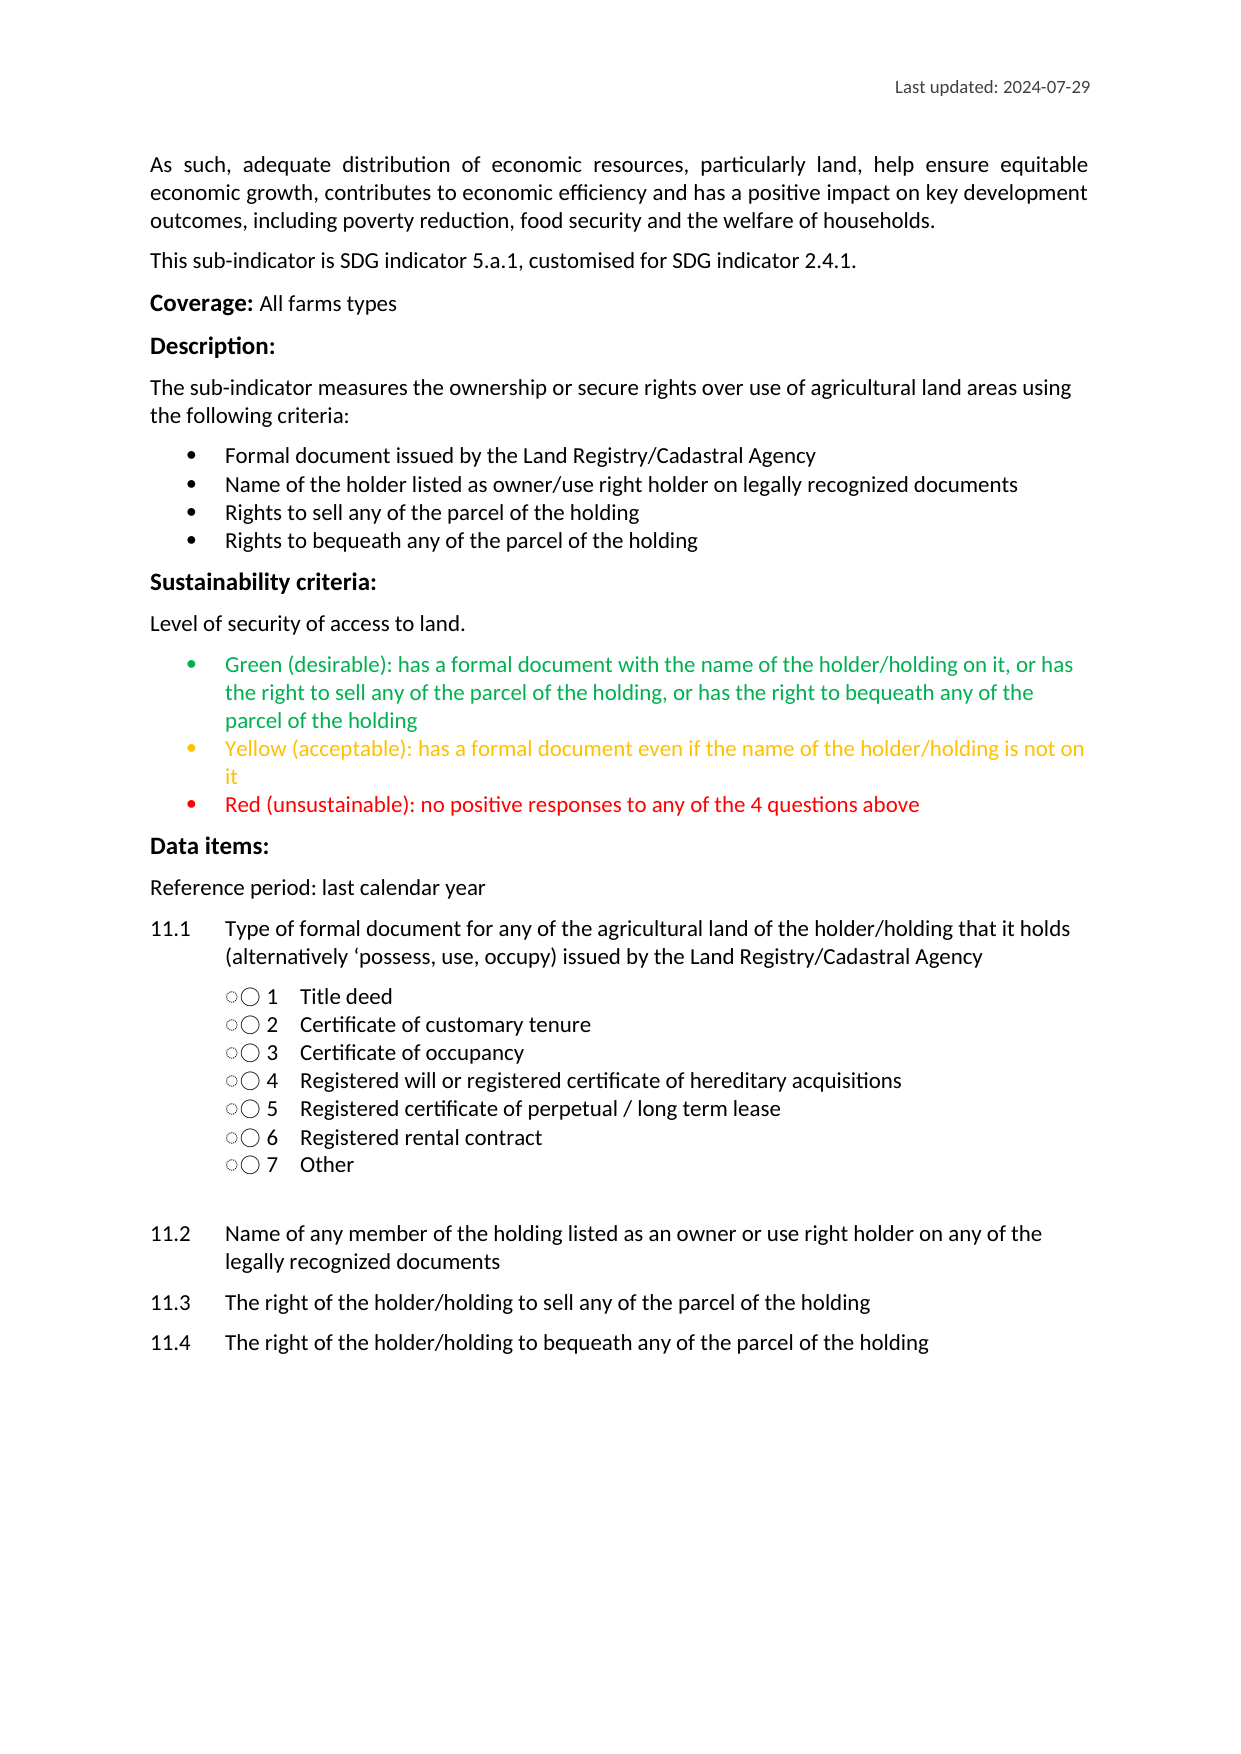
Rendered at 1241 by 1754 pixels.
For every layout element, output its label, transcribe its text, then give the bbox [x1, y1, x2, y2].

text 11.2 Name of any member of the holding listed as an owner or use right holder on any of the legally recognized documents [150, 1219, 1090, 1275]
text Data items: [150, 830, 1090, 861]
list Rights to bequeath any of the parcel of the holding [187, 526, 1090, 554]
text The sub-indicator measures the ownership or secure rights over use of agricultural land areas using the following criteria: [150, 373, 1090, 429]
text ⃝ 6 Registered rental contract [150, 1123, 1090, 1151]
list Yellow (acceptable): has a formal document even if the name of the holder/holding is not on it [187, 734, 1090, 790]
text Description: [150, 330, 1090, 361]
list Rights to sell any of the parcel of the holding [187, 498, 1090, 526]
text ⃝ 3 Certificate of occupancy [150, 1038, 1090, 1067]
list Name of the holder listed as owner/use right holder on legally recognized documents [187, 470, 1090, 498]
text Coverage: All farms types [150, 287, 1090, 318]
text ⃝ 4 Registered will or registered certificate of hereditary acquisitions [150, 1067, 1090, 1094]
text Sustainability criteria: [150, 566, 1090, 597]
text 11.1 Type of formal document for any of the agricultural land of the holder/holding that it holds (alternatively ‘possess, use, occupy) issued by the Land Registry/Cadastral Agency [150, 914, 1090, 970]
list Green (desirable): has a formal document with the name of the holder/holding on it, or has the right to sell any of the parcel of the holding, or has the right to bequeath any of the parcel of the holding [187, 650, 1090, 734]
text 11.4 The right of the holder/holding to bequeath any of the parcel of the holding [150, 1328, 1090, 1356]
text This sub-indicator is SDG indicator 5.a.1, customised for SDG indicator 2.4.1. [150, 247, 1090, 274]
text Level of security of access to land. [150, 609, 1090, 637]
text ⃝ 5 Registered certificate of perpetual / long term lease [150, 1094, 1090, 1123]
list Red (unsustainable): no positive responses to any of the 4 questions above [187, 790, 1090, 818]
text ⃝ 7 Other [150, 1151, 1090, 1179]
text ⃝ 2 Certificate of customary tenure [150, 1011, 1090, 1038]
text Reference period: last calendar year [150, 873, 1090, 901]
text ⃝ 1 Title deed [150, 982, 1090, 1011]
text As such, adequate distribution of economic resources, particularly land, help ensure equitable economic growth, contributes to economic efficiency and has a positive impact on key development outcomes, including poverty reduction, food security and the welfare of households. [150, 150, 1090, 234]
text 11.3 The right of the holder/holding to sell any of the parcel of the holding [150, 1288, 1090, 1316]
list Formal document issued by the Land Registry/Cadastral Agency [187, 442, 1090, 470]
